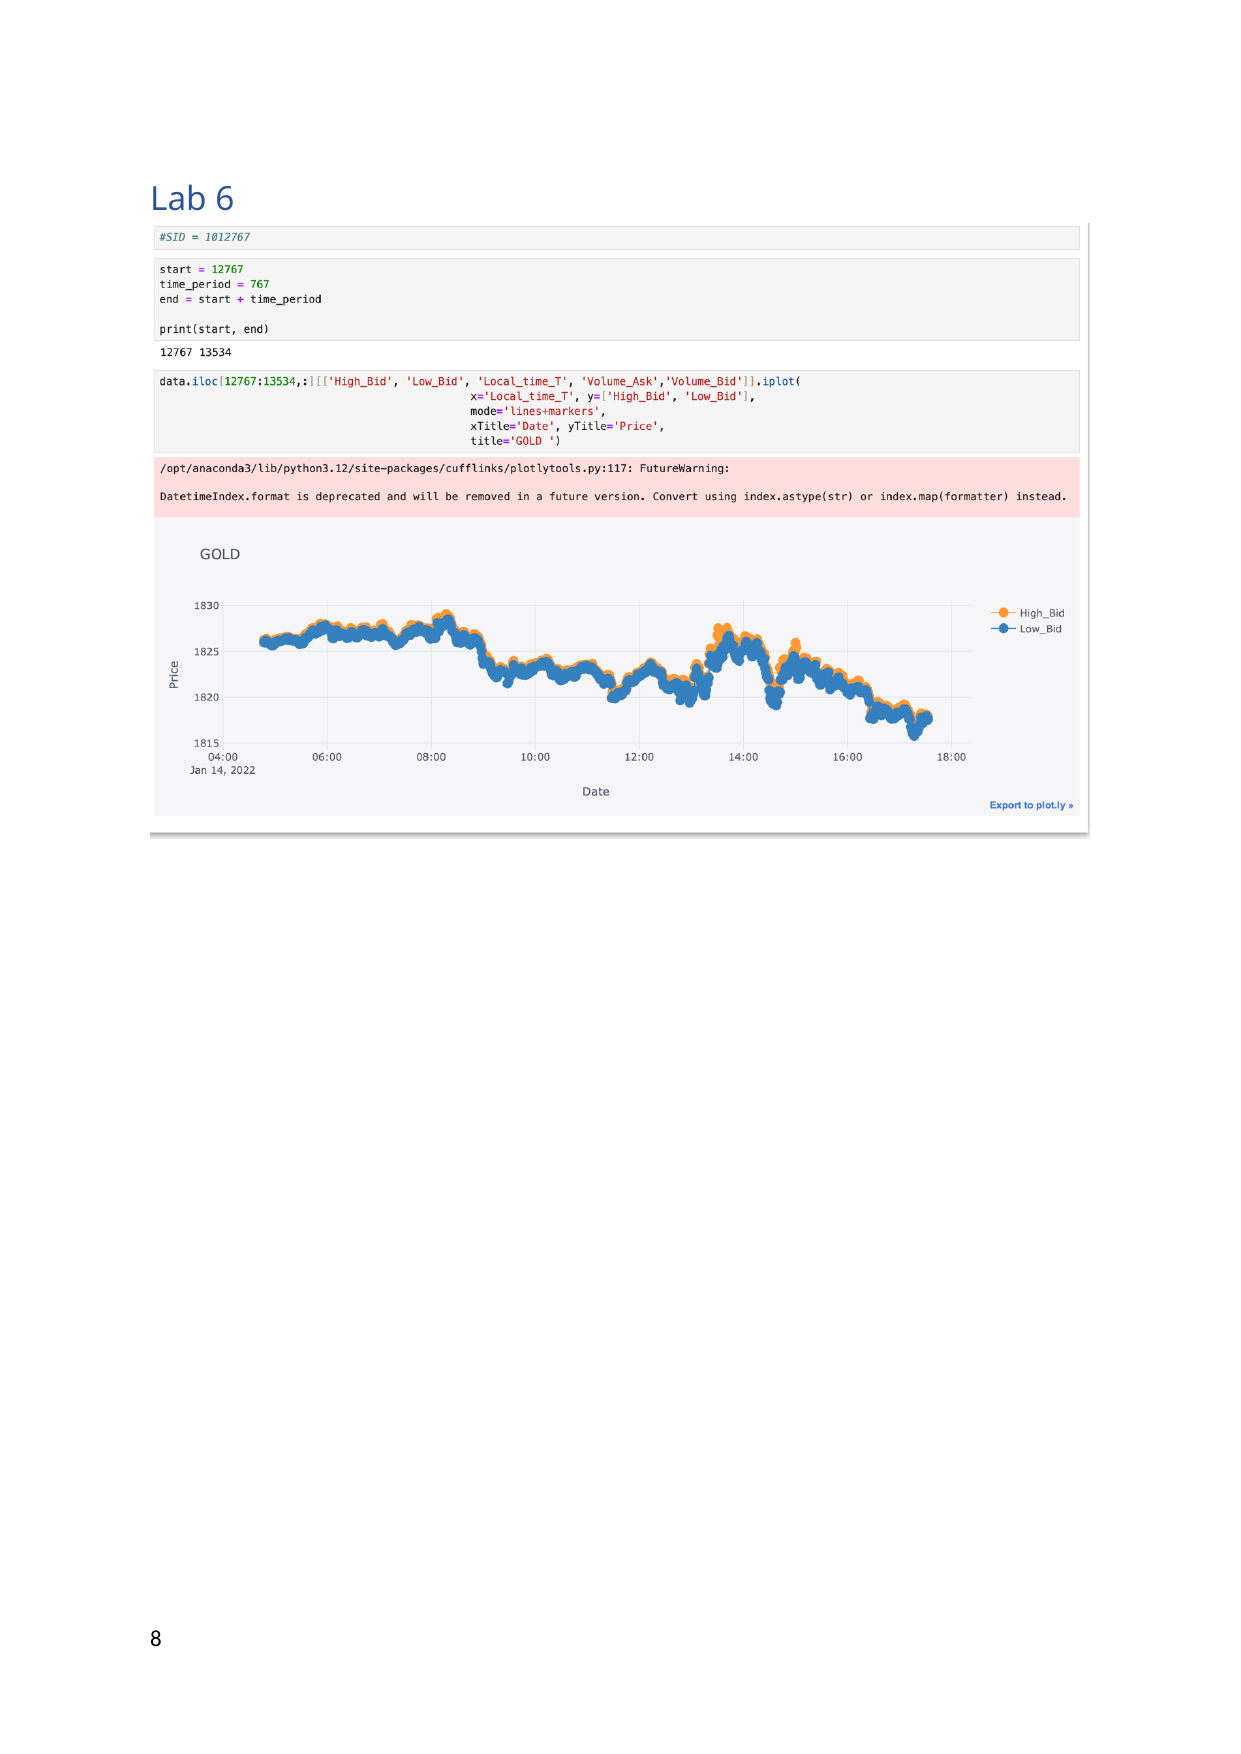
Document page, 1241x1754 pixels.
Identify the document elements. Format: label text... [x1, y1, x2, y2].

picture [150, 223, 1091, 839]
subtitle Lab 6 [150, 175, 1090, 220]
